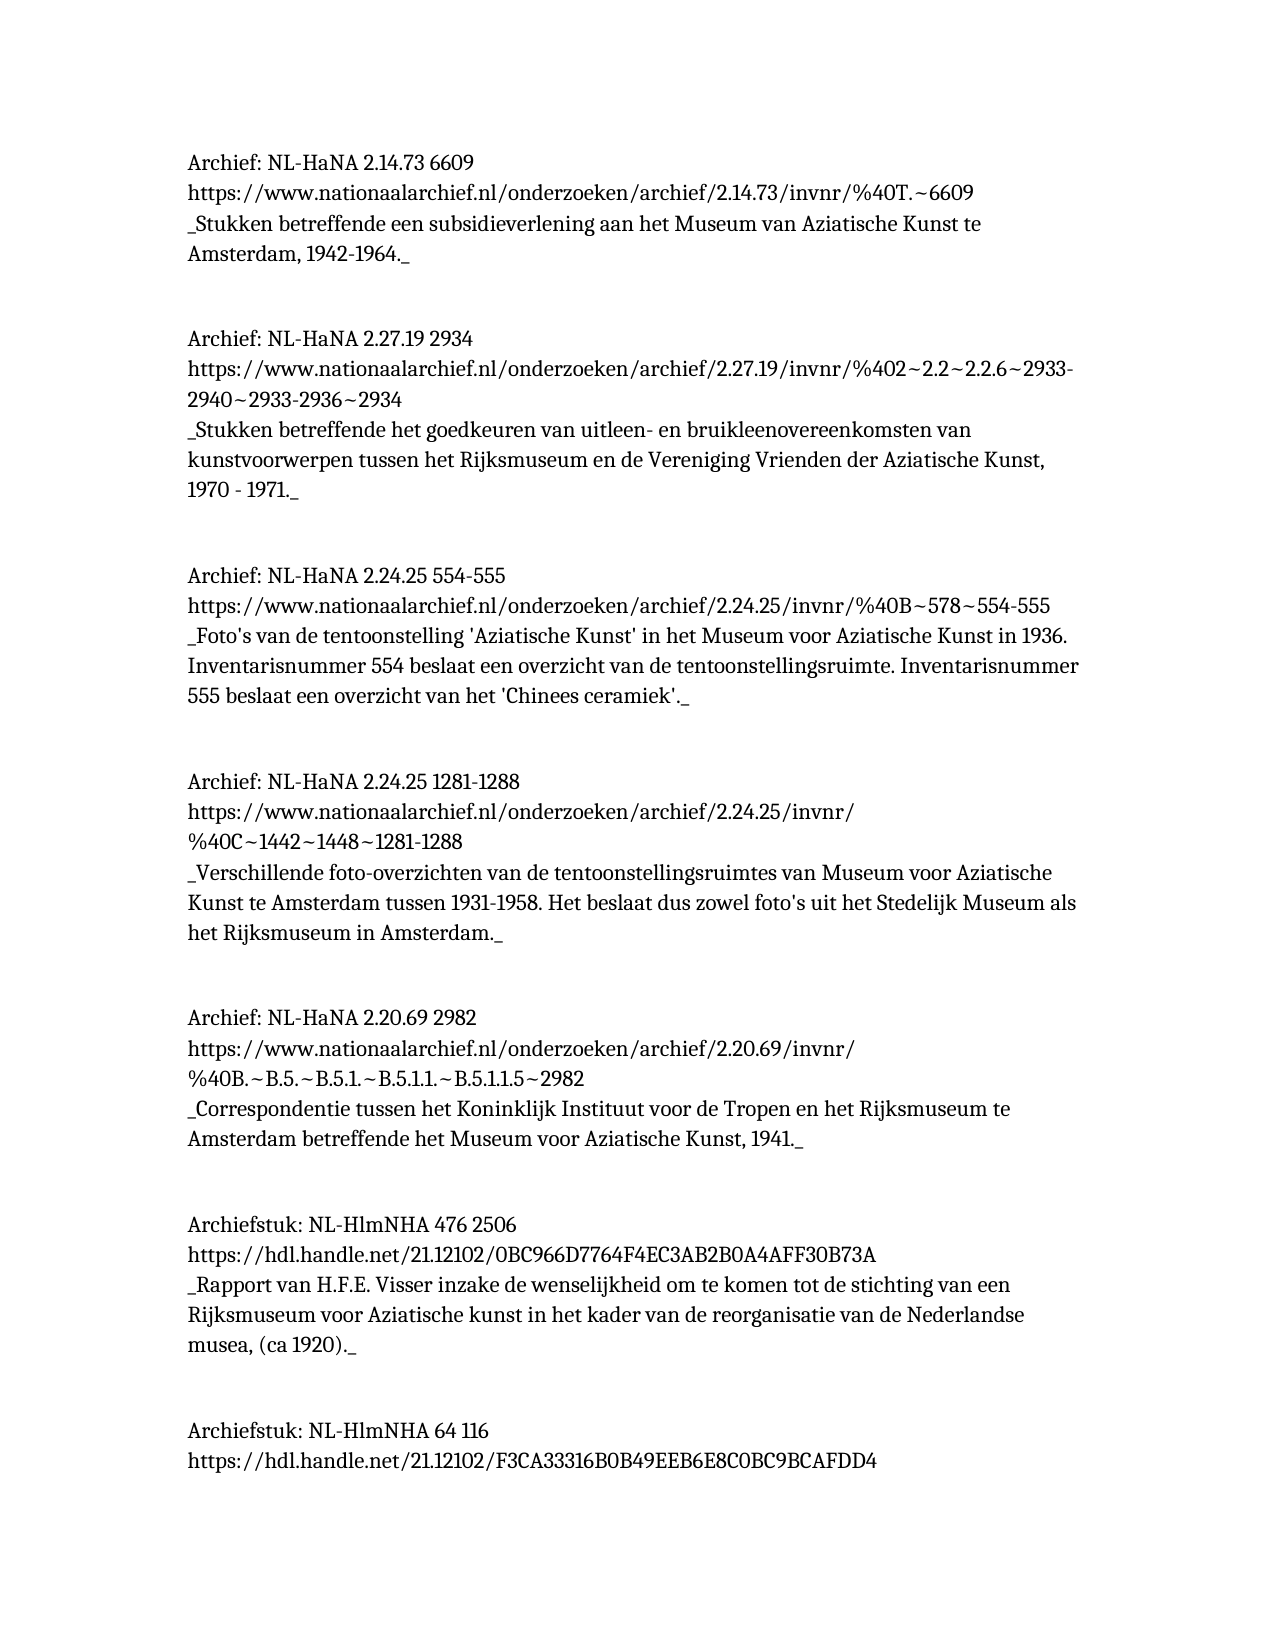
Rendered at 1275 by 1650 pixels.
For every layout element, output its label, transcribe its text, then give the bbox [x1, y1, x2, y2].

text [187, 1418, 1087, 1474]
text Archief: NL-HaNA 2.24.25 1281-1288 https://www.nationaalarchief.nl/onderzoeken/archief/2.24.25/invnr/%40C~1442~1448~1281-1288 _Verschillende foto-overzichten van de tentoonstellingsruimtes van Museum voor Aziatische Kunst te Amsterdam tussen 1931-1958. Het beslaat dus zowel foto's uit het Stedelijk Museum als het Rijksmuseum in Amsterdam._ [187, 769, 1087, 946]
text Archief: NL-HaNA 2.27.19 2934 https://www.nationaalarchief.nl/onderzoeken/archief/2.27.19/invnr/%402~2.2~2.2.6~2933-2940~2933-2936~2934 _Stukken betreffende het goedkeuren van uitleen- en bruikleenovereenkomsten van kunstvoorwerpen tussen het Rijksmuseum en de Vereniging Vrienden der Aziatische Kunst, 1970 - 1971._ [187, 326, 1087, 503]
text Archief: NL-HaNA 2.20.69 2982 https://www.nationaalarchief.nl/onderzoeken/archief/2.20.69/invnr/%40B.~B.5.~B.5.1.~B.5.1.1.~B.5.1.1.5~2982 _Correspondentie tussen het Koninklijk Instituut voor de Tropen en het Rijksmuseum te Amsterdam betreffende het Museum voor Aziatische Kunst, 1941._ [187, 1005, 1087, 1152]
text Archief: NL-HaNA 2.24.25 554-555 https://www.nationaalarchief.nl/onderzoeken/archief/2.24.25/invnr/%40B~578~554-555 _Foto's van de tentoonstelling 'Aziatische Kunst' in het Museum voor Aziatische Kunst in 1936. Inventarisnummer 554 beslaat een overzicht van de tentoonstellingsruimte. Inventarisnummer 555 beslaat een overzicht van het 'Chinees ceramiek'._ [187, 562, 1087, 710]
text Archief: NL-HaNA 2.14.73 6609 https://www.nationaalarchief.nl/onderzoeken/archief/2.14.73/invnr/%40T.~6609 _Stukken betreffende een subsidieverlening aan het Museum van Aziatische Kunst te Amsterdam, 1942-1964._ [187, 150, 1087, 267]
text Archiefstuk: NL-HlmNHA 476 2506 https://hdl.handle.net/21.12102/0BC966D7764F4EC3AB2B0A4AFF30B73A _Rapport van H.F.E. Visser inzake de wenselijkheid om te komen tot de stichting van een Rijksmuseum voor Aziatische kunst in het kader van de reorganisatie van de Nederlandse musea, (ca 1920)._ [187, 1211, 1087, 1359]
